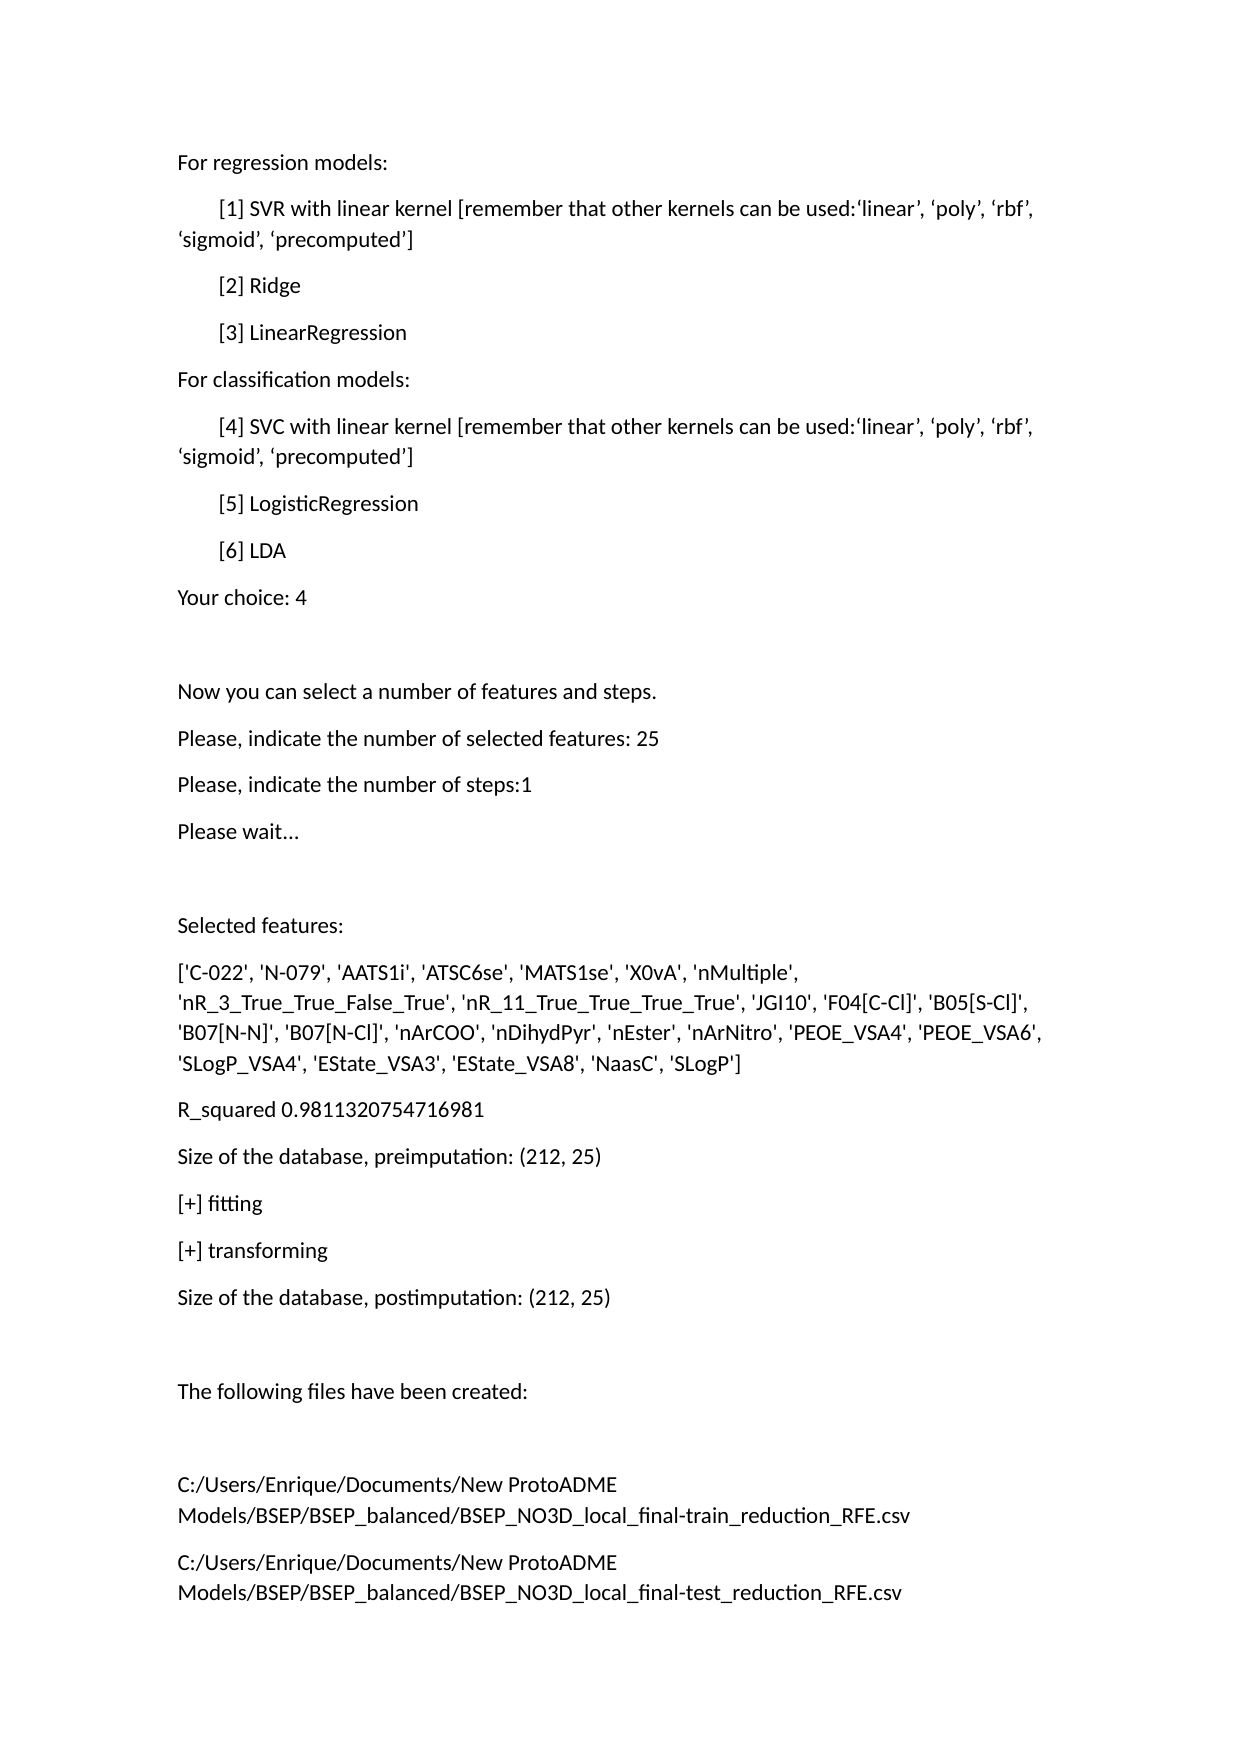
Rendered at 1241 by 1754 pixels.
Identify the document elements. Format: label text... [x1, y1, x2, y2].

text [3] LinearRegression [177, 318, 1063, 346]
text Selected features: [177, 911, 1063, 939]
text Please, indicate the number of steps:1 [177, 771, 1063, 798]
text Size of the database, preimputation: (212, 25) [177, 1142, 1063, 1170]
text Please, indicate the number of selected features: 25 [177, 724, 1063, 752]
text For classification models: [177, 365, 1063, 393]
text [1] SVR with linear kernel [remember that other kernels can be used:‘linear’, ‘poly’, ‘rbf’, ‘sigmoid’, ‘precomputed’] [177, 194, 1063, 253]
text [4] SVC with linear kernel [remember that other kernels can be used:‘linear’, ‘poly’, ‘rbf’, ‘sigmoid’, ‘precomputed’] [177, 412, 1063, 470]
text [5] LogisticRegression [177, 489, 1063, 517]
text The following files have been created: [177, 1377, 1063, 1405]
text Please wait... [177, 817, 1063, 845]
text Your choice: 4 [177, 583, 1063, 611]
text [2] Ridge [177, 272, 1063, 299]
text C:/Users/Enrique/Documents/New ProtoADME Models/BSEP/BSEP_balanced/BSEP_NO3D_local_final-train_reduction_RFE.csv [177, 1471, 1063, 1529]
text ['C-022', 'N-079', 'AATS1i', 'ATSC6se', 'MATS1se', 'X0vA', 'nMultiple', 'nR_3_True_True_False_True', 'nR_11_True_True_True_True', 'JGI10', 'F04[C-Cl]', 'B05[S-Cl]', 'B07[N-N]', 'B07[N-Cl]', 'nArCOO', 'nDihydPyr', 'nEster', 'nArNitro', 'PEOE_VSA4', 'PEOE_VSA6', 'SLogP_VSA4', 'EState_VSA3', 'EState_VSA8', 'NaasC', 'SLogP'] [177, 958, 1063, 1077]
text [+] transforming [177, 1236, 1063, 1264]
text [6] LDA [177, 536, 1063, 564]
text Now you can select a number of features and steps. [177, 677, 1063, 705]
text Size of the database, postimputation: (212, 25) [177, 1283, 1063, 1311]
text For regression models: [177, 148, 1063, 176]
text C:/Users/Enrique/Documents/New ProtoADME Models/BSEP/BSEP_balanced/BSEP_NO3D_local_final-test_reduction_RFE.csv [177, 1548, 1063, 1606]
text [+] fitting [177, 1189, 1063, 1217]
text R_squared 0.9811320754716981 [177, 1096, 1063, 1123]
